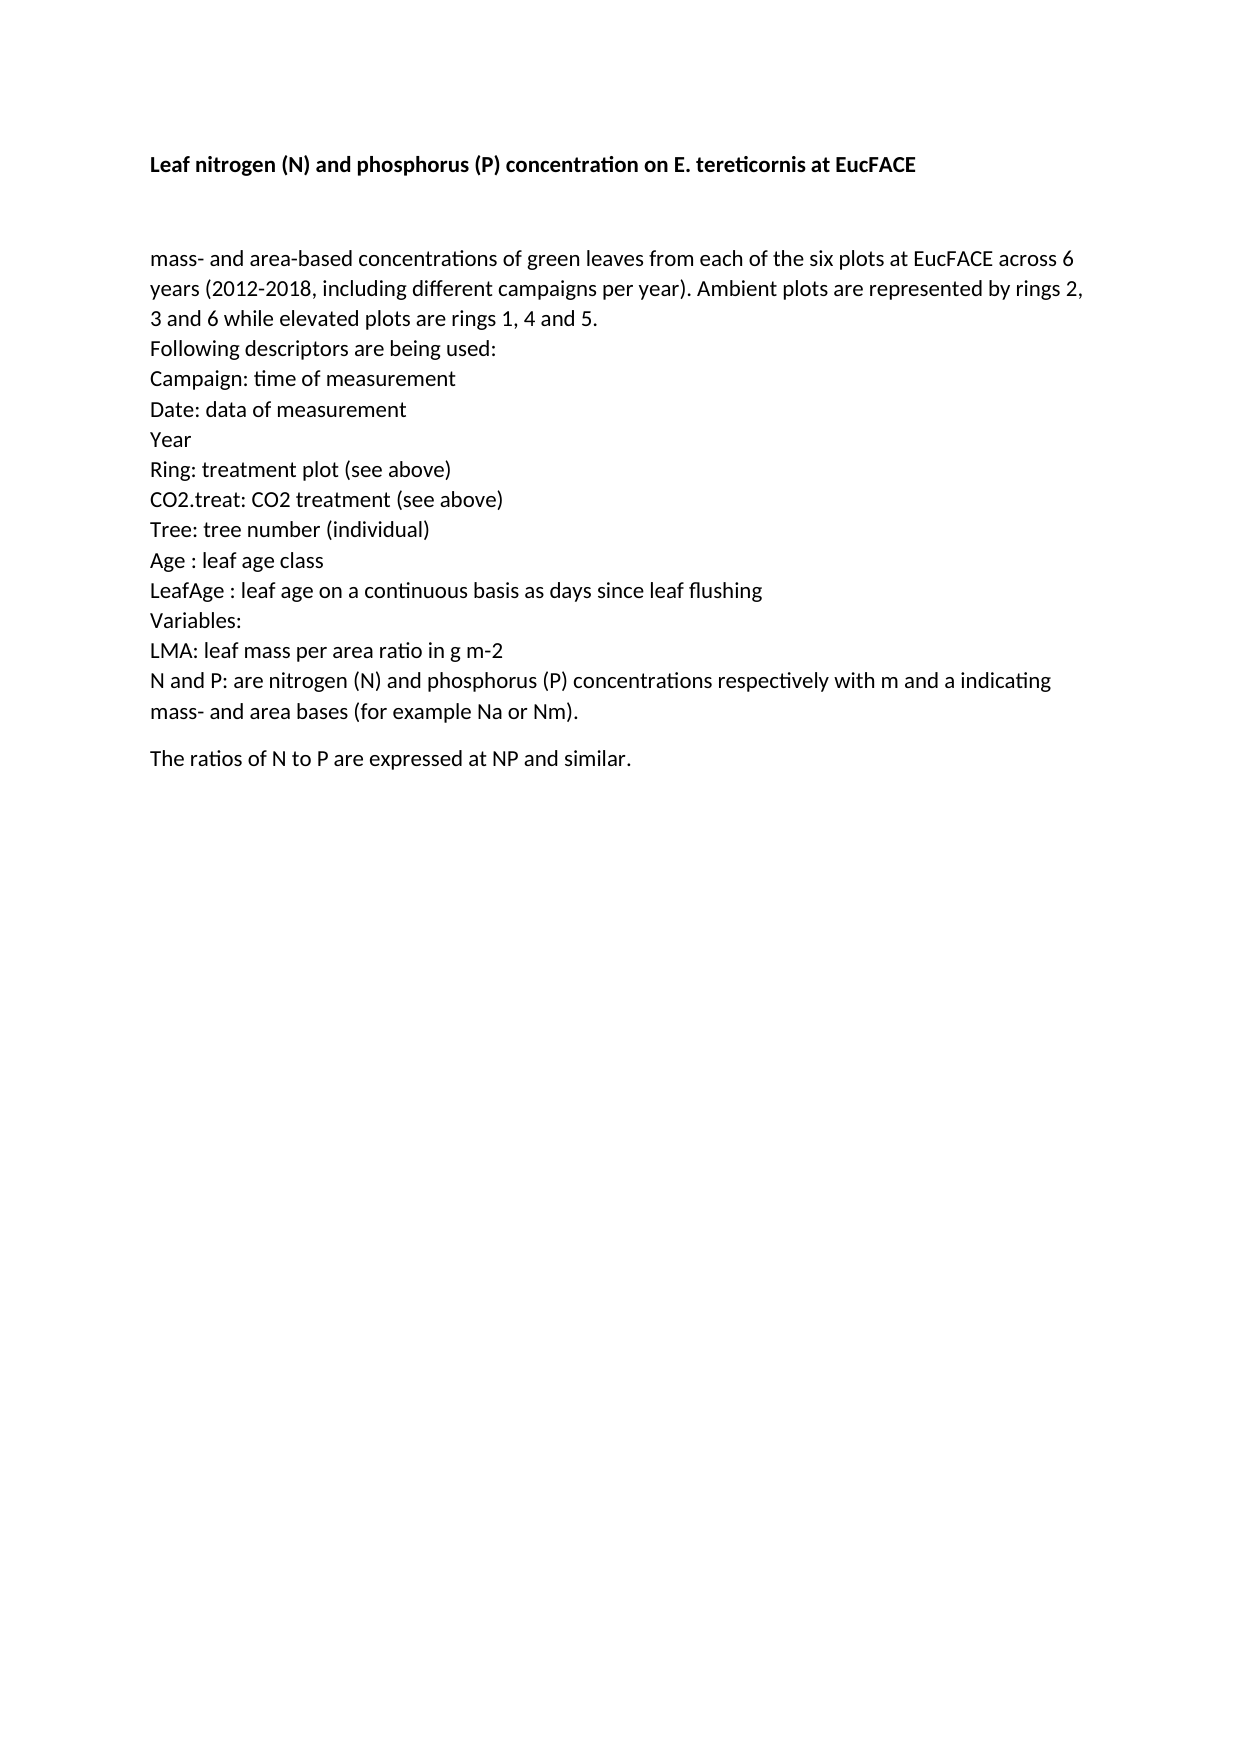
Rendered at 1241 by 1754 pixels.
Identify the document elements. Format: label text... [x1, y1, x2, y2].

text mass- and area-based concentrations of green leaves from each of the six plots at EucFACE across 6 years (2012-2018, including different campaigns per year). Ambient plots are represented by rings 2, 3 and 6 while elevated plots are rings 1, 4 and 5. Following descriptors are being used: Campaign: time of measurement Date: data of measurement Year Ring: treatment plot (see above) CO2.treat: CO2 treatment (see above) Tree: tree number (individual) Age : leaf age class LeafAge : leaf age on a continuous basis as days since leaf flushing Variables: LMA: leaf mass per area ratio in g m-2 N and P: are nitrogen (N) and phosphorus (P) concentrations respectively with m and a indicating mass- and area bases (for example Na or Nm). [150, 244, 1090, 725]
text Leaf nitrogen (N) and phosphorus (P) concentration on E. tereticornis at EucFACE [150, 150, 1090, 178]
text The ratios of N to P are expressed at NP and similar. [150, 744, 1090, 772]
